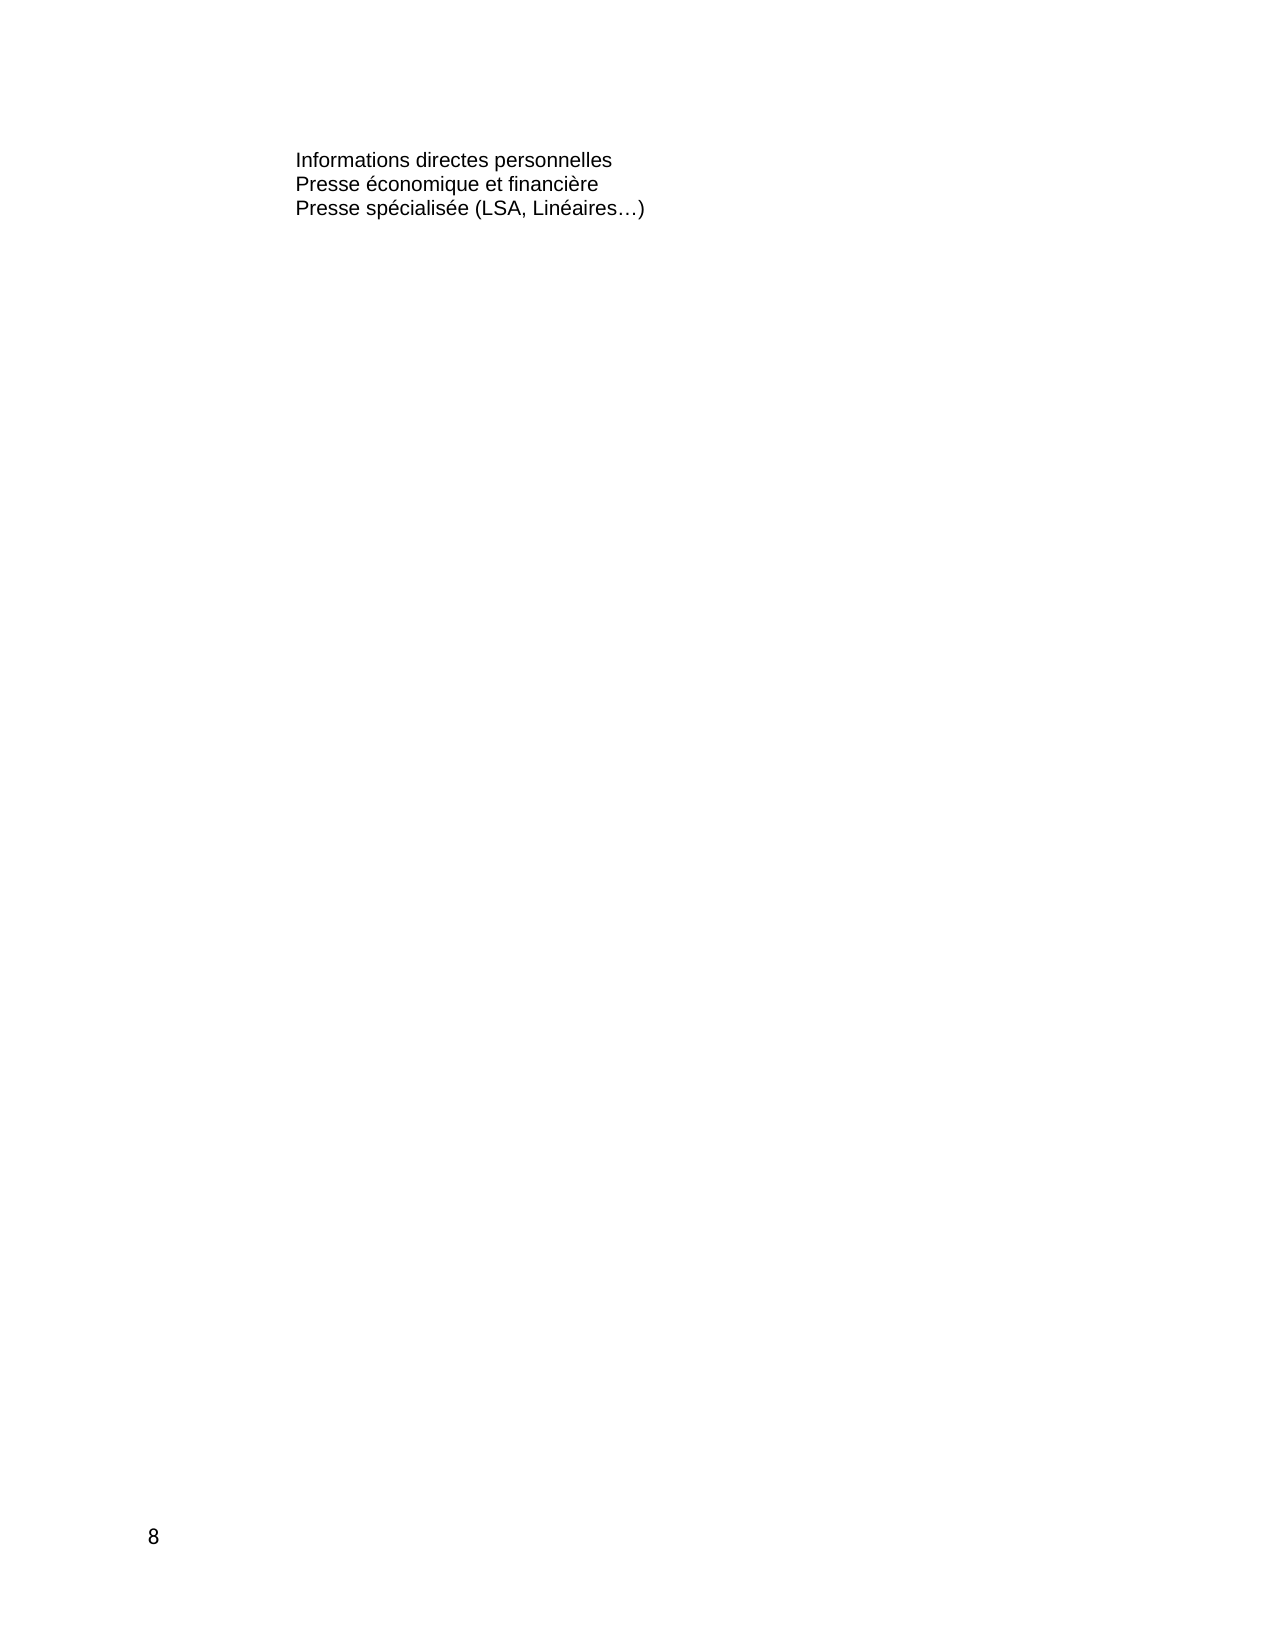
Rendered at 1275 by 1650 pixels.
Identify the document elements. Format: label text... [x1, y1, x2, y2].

text Presse spécialisée (LSA, Linéaires…) [148, 196, 1127, 219]
text Informations directes personnelles [148, 148, 1127, 172]
text Presse économique et financière [148, 172, 1127, 196]
